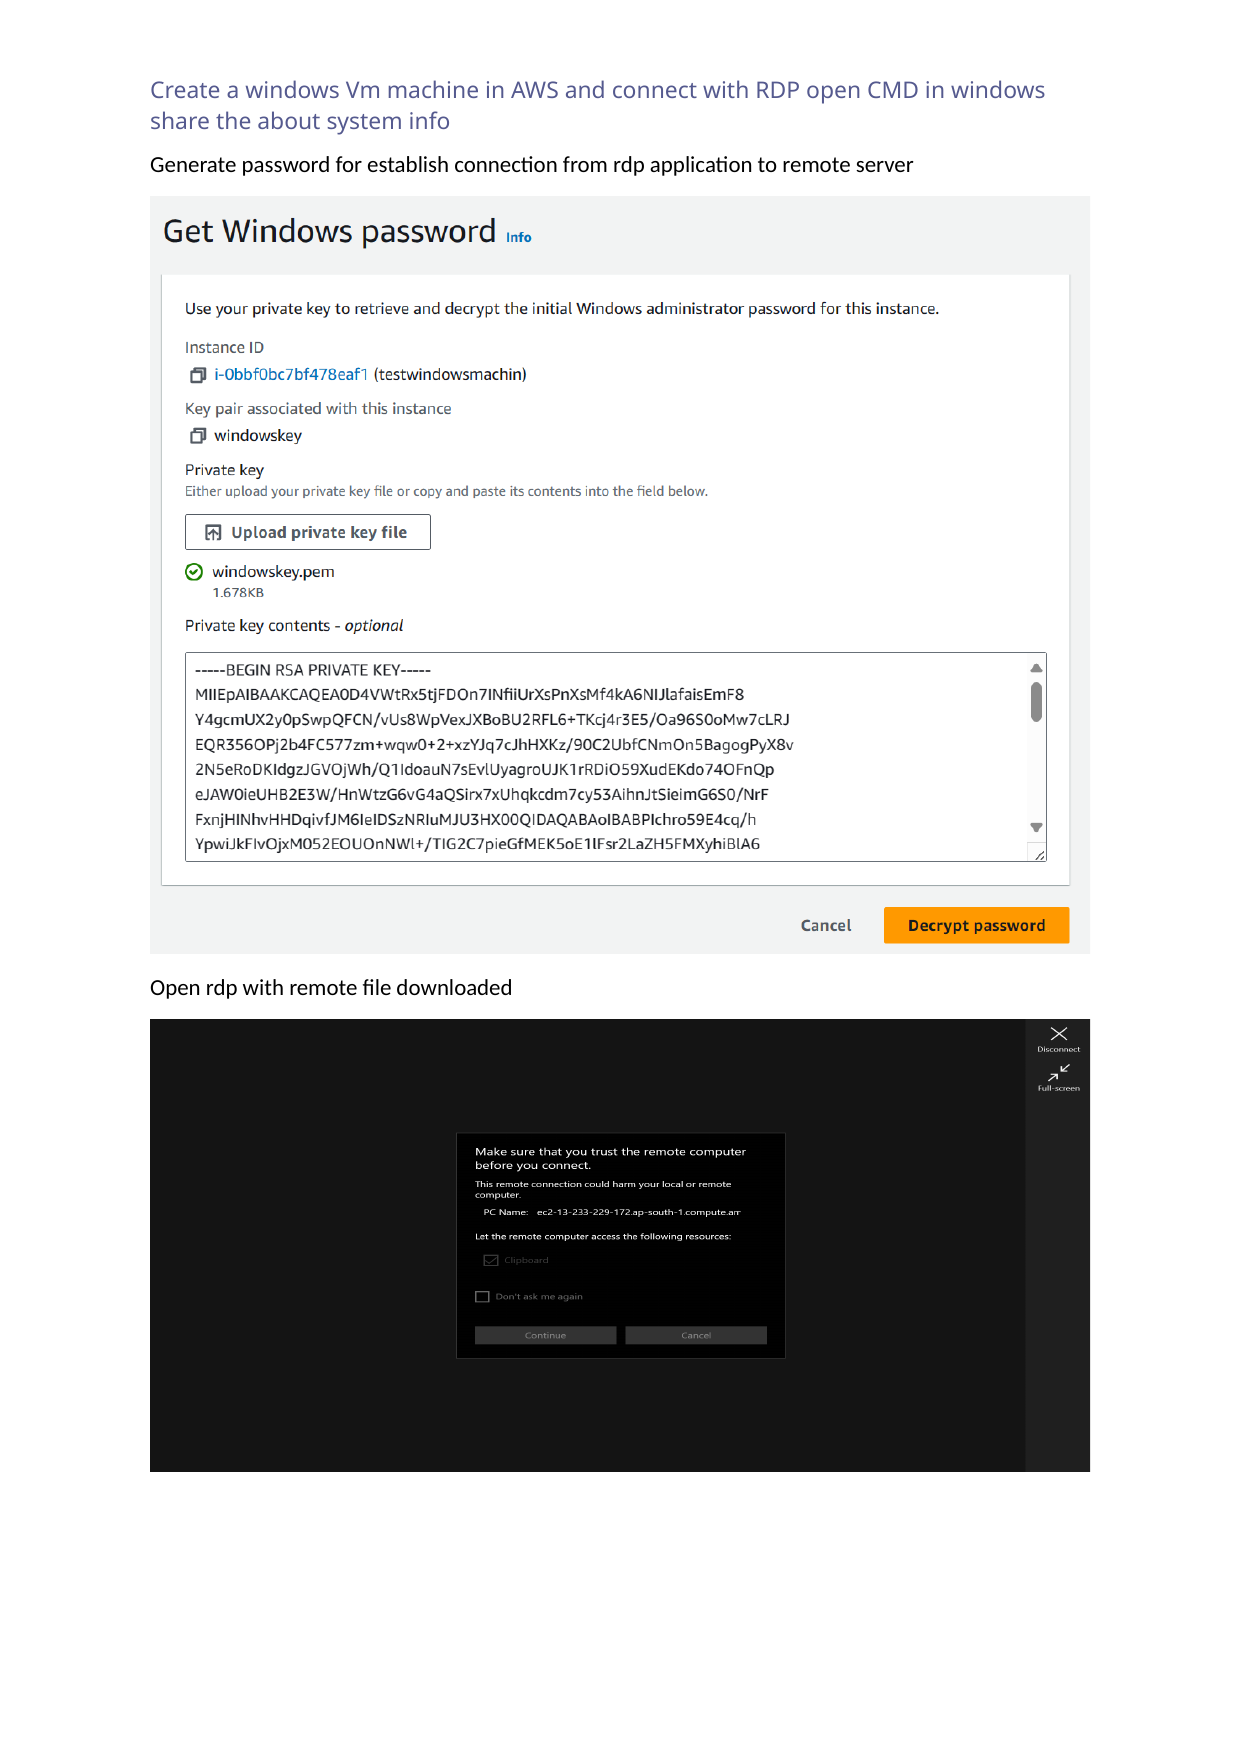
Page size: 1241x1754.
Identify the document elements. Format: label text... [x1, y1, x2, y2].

text Open rdp with remote file downloaded [150, 973, 1090, 1001]
picture [150, 196, 1091, 954]
picture [150, 1019, 1091, 1472]
text Generate password for establish connection from rdp application to remote server [150, 150, 1090, 178]
